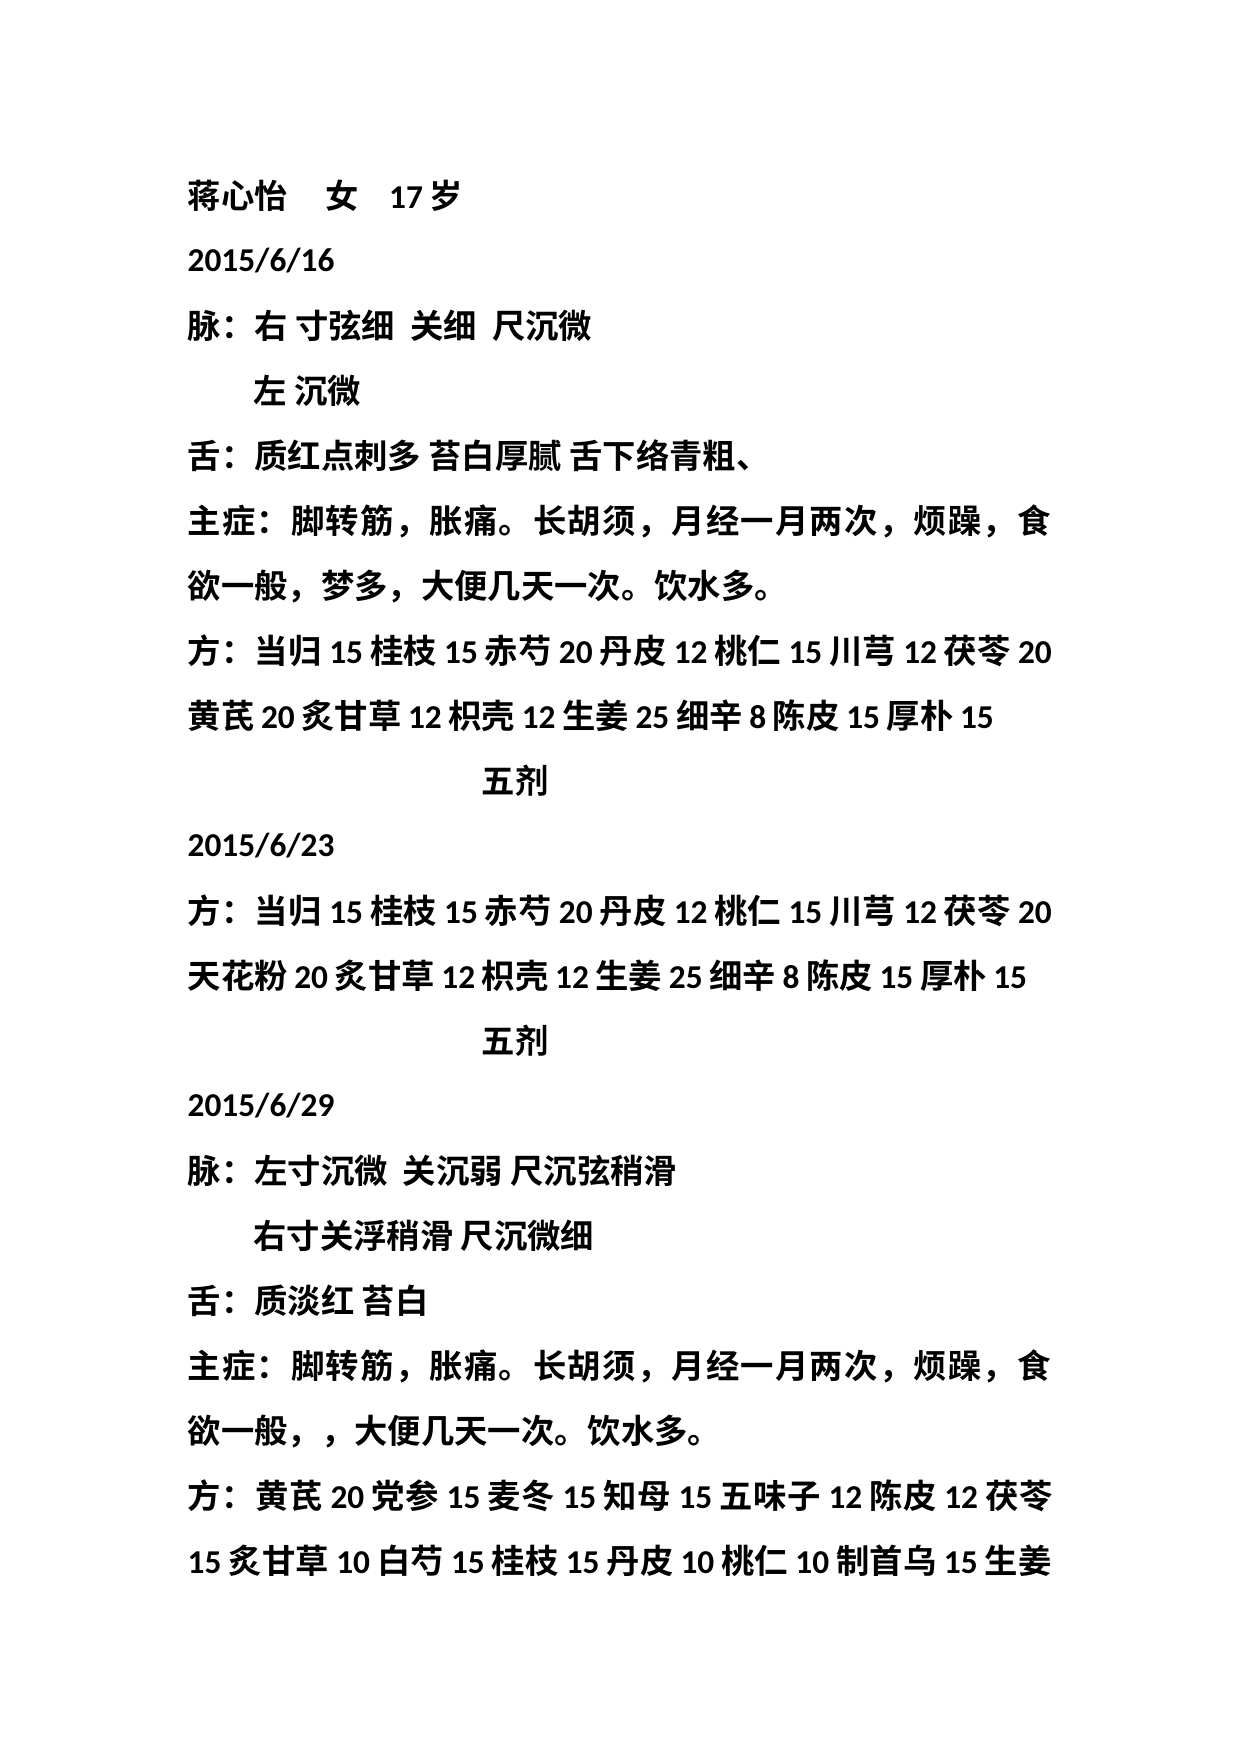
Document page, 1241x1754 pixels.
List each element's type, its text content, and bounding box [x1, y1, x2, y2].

text 舌：质淡红 苔白 [187, 1267, 1053, 1332]
text 方：当归15桂枝15赤芍20丹皮12桃仁15川芎12茯苓20天花粉20炙甘草12枳壳12生姜25细辛8陈皮15厚朴15 [187, 877, 1053, 1007]
text 主症：脚转筋，胀痛。长胡须，月经一月两次，烦躁，食欲一般，梦多，大便几天一次。饮水多。 [187, 487, 1053, 617]
text 五剂 [187, 1007, 1053, 1072]
text 2015/6/16 [187, 227, 1053, 292]
text 脉：左寸沉微 关沉弱 尺沉弦稍滑 [187, 1137, 1053, 1202]
text 脉：右 寸弦细 关细 尺沉微 [187, 292, 1053, 357]
text 方：当归15桂枝15赤芍20丹皮12桃仁15川芎12茯苓20黄芪20炙甘草12枳壳12生姜25细辛8陈皮15厚朴15 [187, 617, 1053, 747]
text 2015/6/23 [187, 812, 1053, 877]
text 蒋心怡 女 17岁 [187, 162, 1053, 227]
text 五剂 [187, 747, 1053, 812]
text 主症：脚转筋，胀痛。长胡须，月经一月两次，烦躁，食欲一般，，大便几天一次。饮水多。 [187, 1332, 1053, 1462]
text 左 沉微 [187, 357, 1053, 422]
text 右寸关浮稍滑 尺沉微细 [187, 1202, 1053, 1267]
text 舌：质红点刺多 苔白厚腻 舌下络青粗、 [187, 422, 1053, 487]
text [187, 1462, 1053, 1592]
text 2015/6/29 [187, 1072, 1053, 1137]
